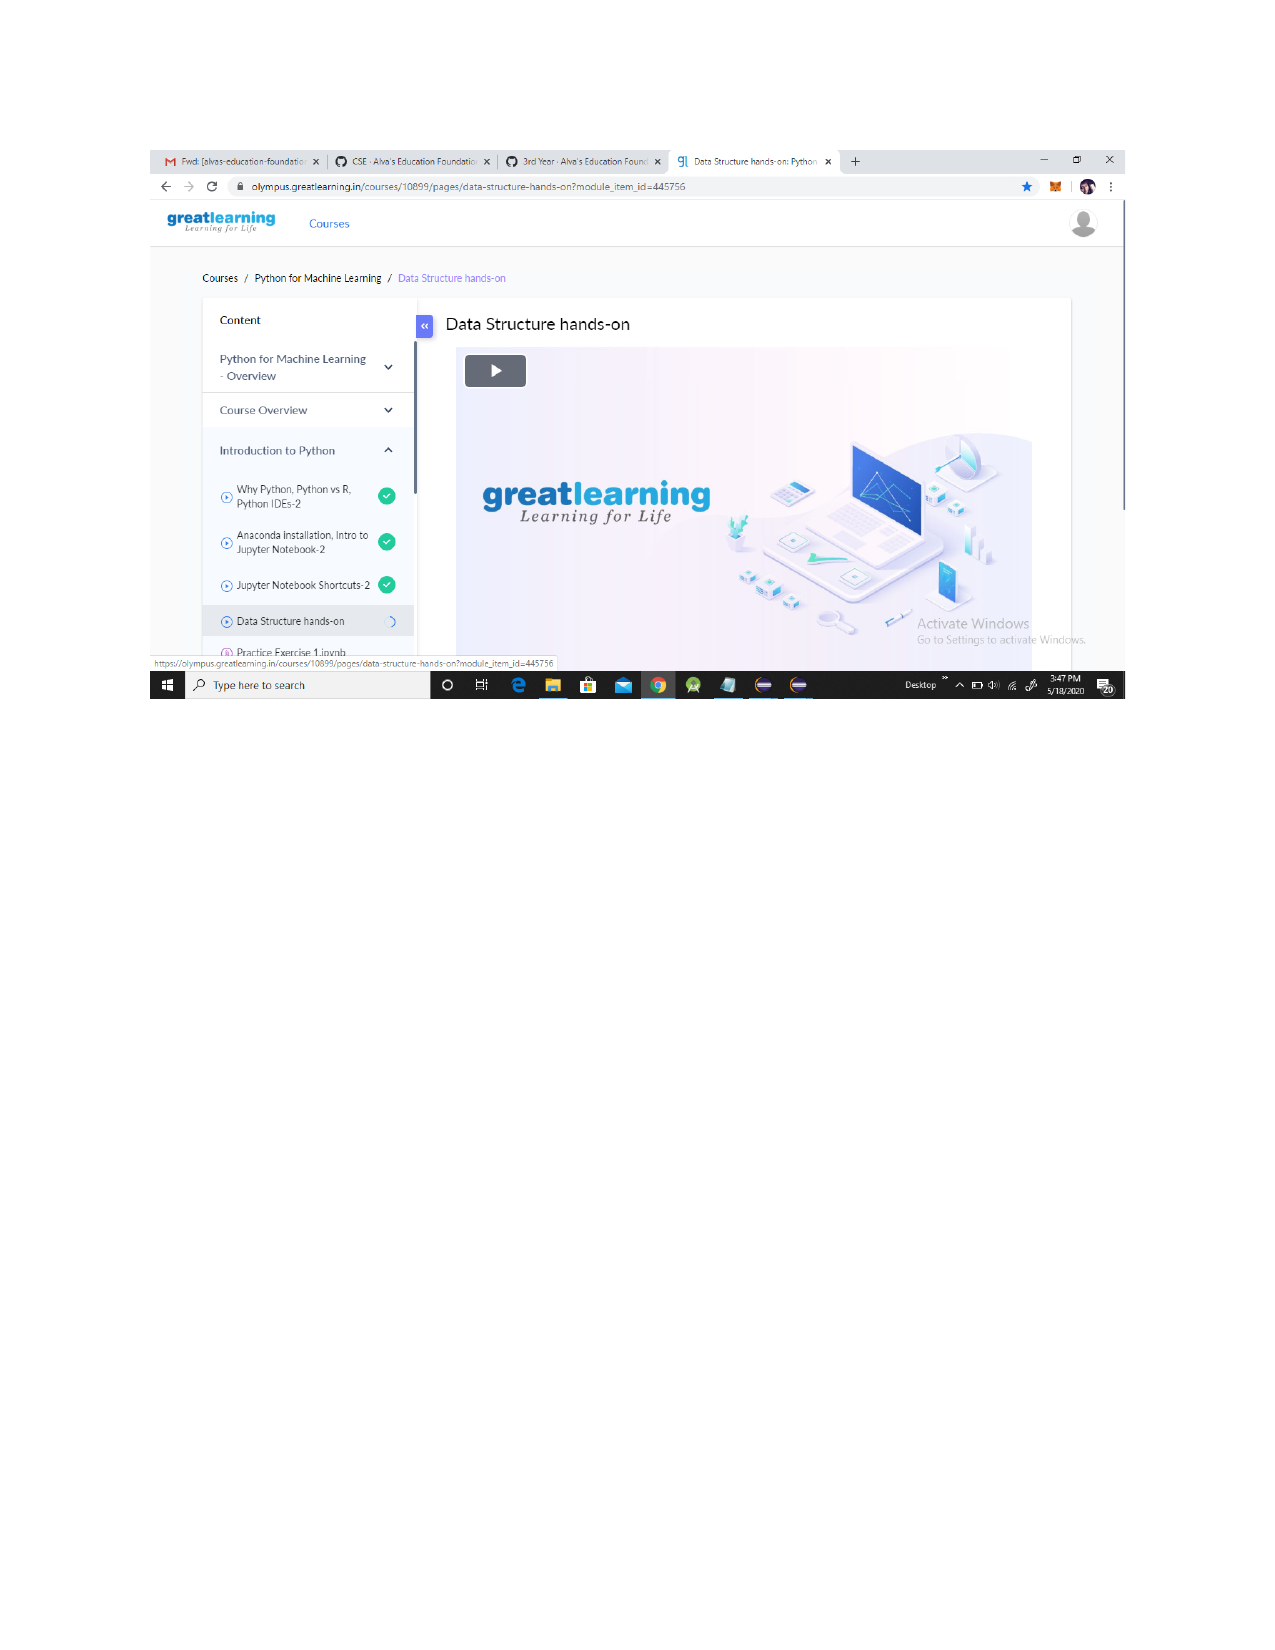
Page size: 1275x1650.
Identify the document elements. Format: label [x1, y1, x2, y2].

picture [150, 150, 1125, 699]
